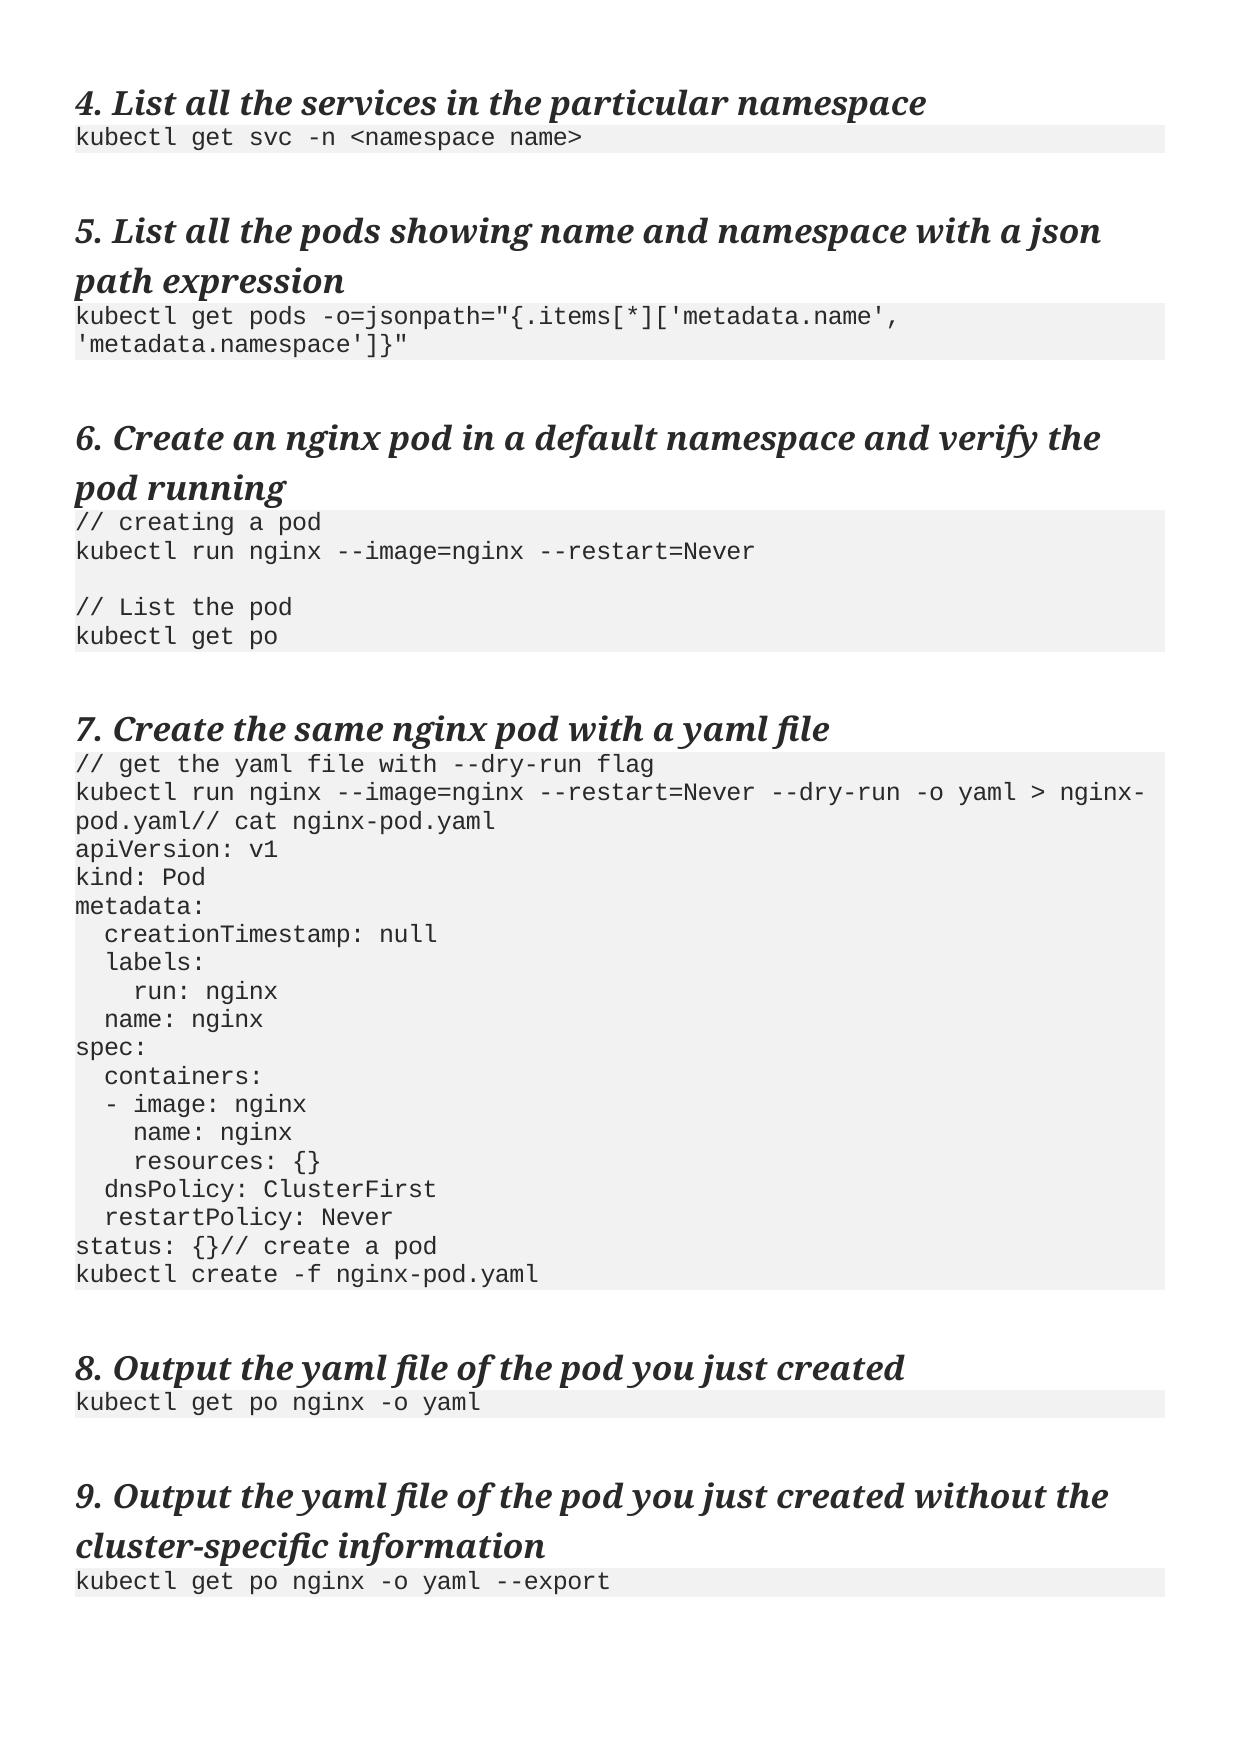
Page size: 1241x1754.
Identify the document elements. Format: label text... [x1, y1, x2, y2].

text 7. Create the same nginx pod with a yaml file [75, 702, 1165, 752]
text // get the yaml file with --dry-run flag kubectl run nginx --image=nginx --restart=Never --dry-run -o yaml > nginx-pod.yaml// cat nginx-pod.yaml apiVersion: v1 kind: Pod metadata: creationTimestamp: null labels: run: nginx name: nginx spec: containers: - image: nginx name: nginx resources: {} dnsPolicy: ClusterFirst restartPolicy: Never status: {}// create a pod kubectl create -f nginx-pod.yaml [75, 752, 1165, 1290]
text 4. List all the services in the particular namespace [75, 75, 1165, 125]
text kubectl get svc -n <namespace name> [75, 125, 1165, 153]
text kubectl get po nginx -o yaml [75, 1390, 1165, 1418]
text kubectl get po nginx -o yaml --export [75, 1568, 1165, 1597]
text // creating a pod kubectl run nginx --image=nginx --restart=Never [75, 510, 1165, 567]
text // List the pod kubectl get po [75, 595, 1165, 652]
text 5. List all the pods showing name and namespace with a json path expression [75, 203, 1165, 303]
text 8. Output the yaml file of the pod you just created [75, 1340, 1165, 1390]
text 6. Create an nginx pod in a default namespace and verify the pod running [75, 410, 1165, 510]
text kubectl get pods -o=jsonpath="{.items[*]['metadata.name', 'metadata.namespace']}" [75, 303, 1165, 360]
text 9. Output the yaml file of the pod you just created without the cluster-specific information [75, 1468, 1165, 1568]
